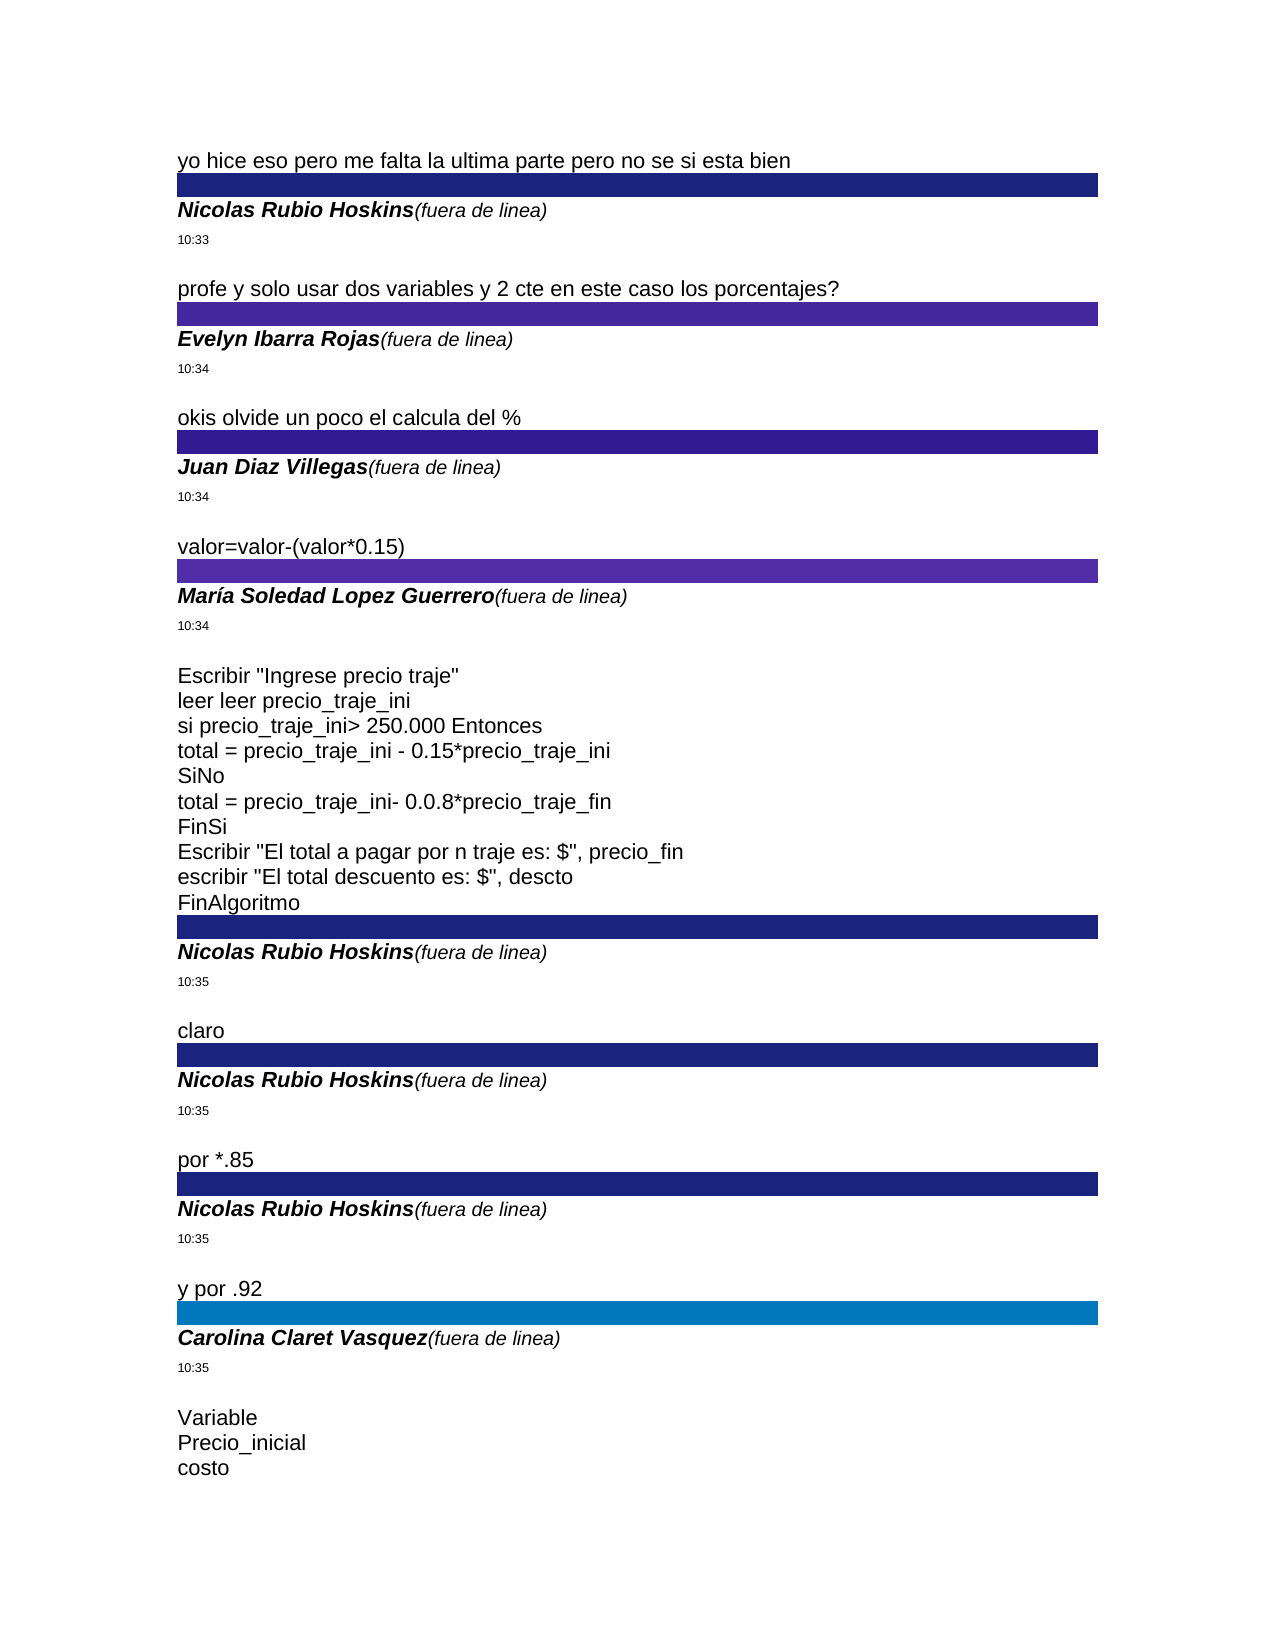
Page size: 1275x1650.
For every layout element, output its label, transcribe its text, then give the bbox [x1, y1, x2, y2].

text 10:34 [177, 608, 1098, 633]
text Juan Diaz Villegas(fuera de linea) [177, 454, 1098, 479]
text Nicolas Rubio Hoskins(fuera de linea) [177, 1067, 1098, 1093]
text 10:35 [177, 1093, 1098, 1118]
text 10:34 [177, 479, 1098, 505]
text Ni [177, 1043, 1098, 1067]
text Ni [177, 173, 1098, 197]
text okis olvide un poco el calcula del % [177, 405, 1098, 430]
text 10:33 [177, 222, 1098, 247]
text 10:35 [177, 1350, 1098, 1375]
text 10:34 [177, 351, 1098, 376]
text Escribir "Ingrese precio traje" leer leer precio_traje_ini si precio_traje_ini> 250.000 Entonces total = precio_traje_ini - 0.15*precio_traje_ini SiNo total = precio_traje_ini- 0.0.8*precio_traje_fin FinSi Escribir "El total a pagar por n traje es: $", precio_fin escribir "El total descuento es: $", descto FinAlgoritmo [177, 663, 1098, 915]
text claro [177, 1018, 1098, 1043]
text Nicolas Rubio Hoskins(fuera de linea) [177, 939, 1098, 964]
text 10:35 [177, 1221, 1098, 1247]
text valor=valor-(valor*0.15) [177, 534, 1098, 559]
text por *.85 [177, 1147, 1098, 1172]
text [177, 1404, 1098, 1480]
text Ju [177, 430, 1098, 454]
text 10:35 [177, 964, 1098, 989]
text Ni [177, 1172, 1098, 1196]
text Ca [177, 1301, 1098, 1325]
text Evelyn Ibarra Rojas(fuera de linea) [177, 326, 1098, 351]
text yo hice eso pero me falta la ultima parte pero no se si esta bien [177, 148, 1098, 173]
text y por .92 [177, 1276, 1098, 1301]
text Ma [177, 559, 1098, 583]
text Carolina Claret Vasquez(fuera de linea) [177, 1325, 1098, 1350]
text Nicolas Rubio Hoskins(fuera de linea) [177, 197, 1098, 222]
text Ev [177, 302, 1098, 326]
text profe y solo usar dos variables y 2 cte en este caso los porcentajes? [177, 276, 1098, 302]
text Nicolas Rubio Hoskins(fuera de linea) [177, 1196, 1098, 1221]
text Ni [177, 915, 1098, 939]
text María Soledad Lopez Guerrero(fuera de linea) [177, 583, 1098, 608]
